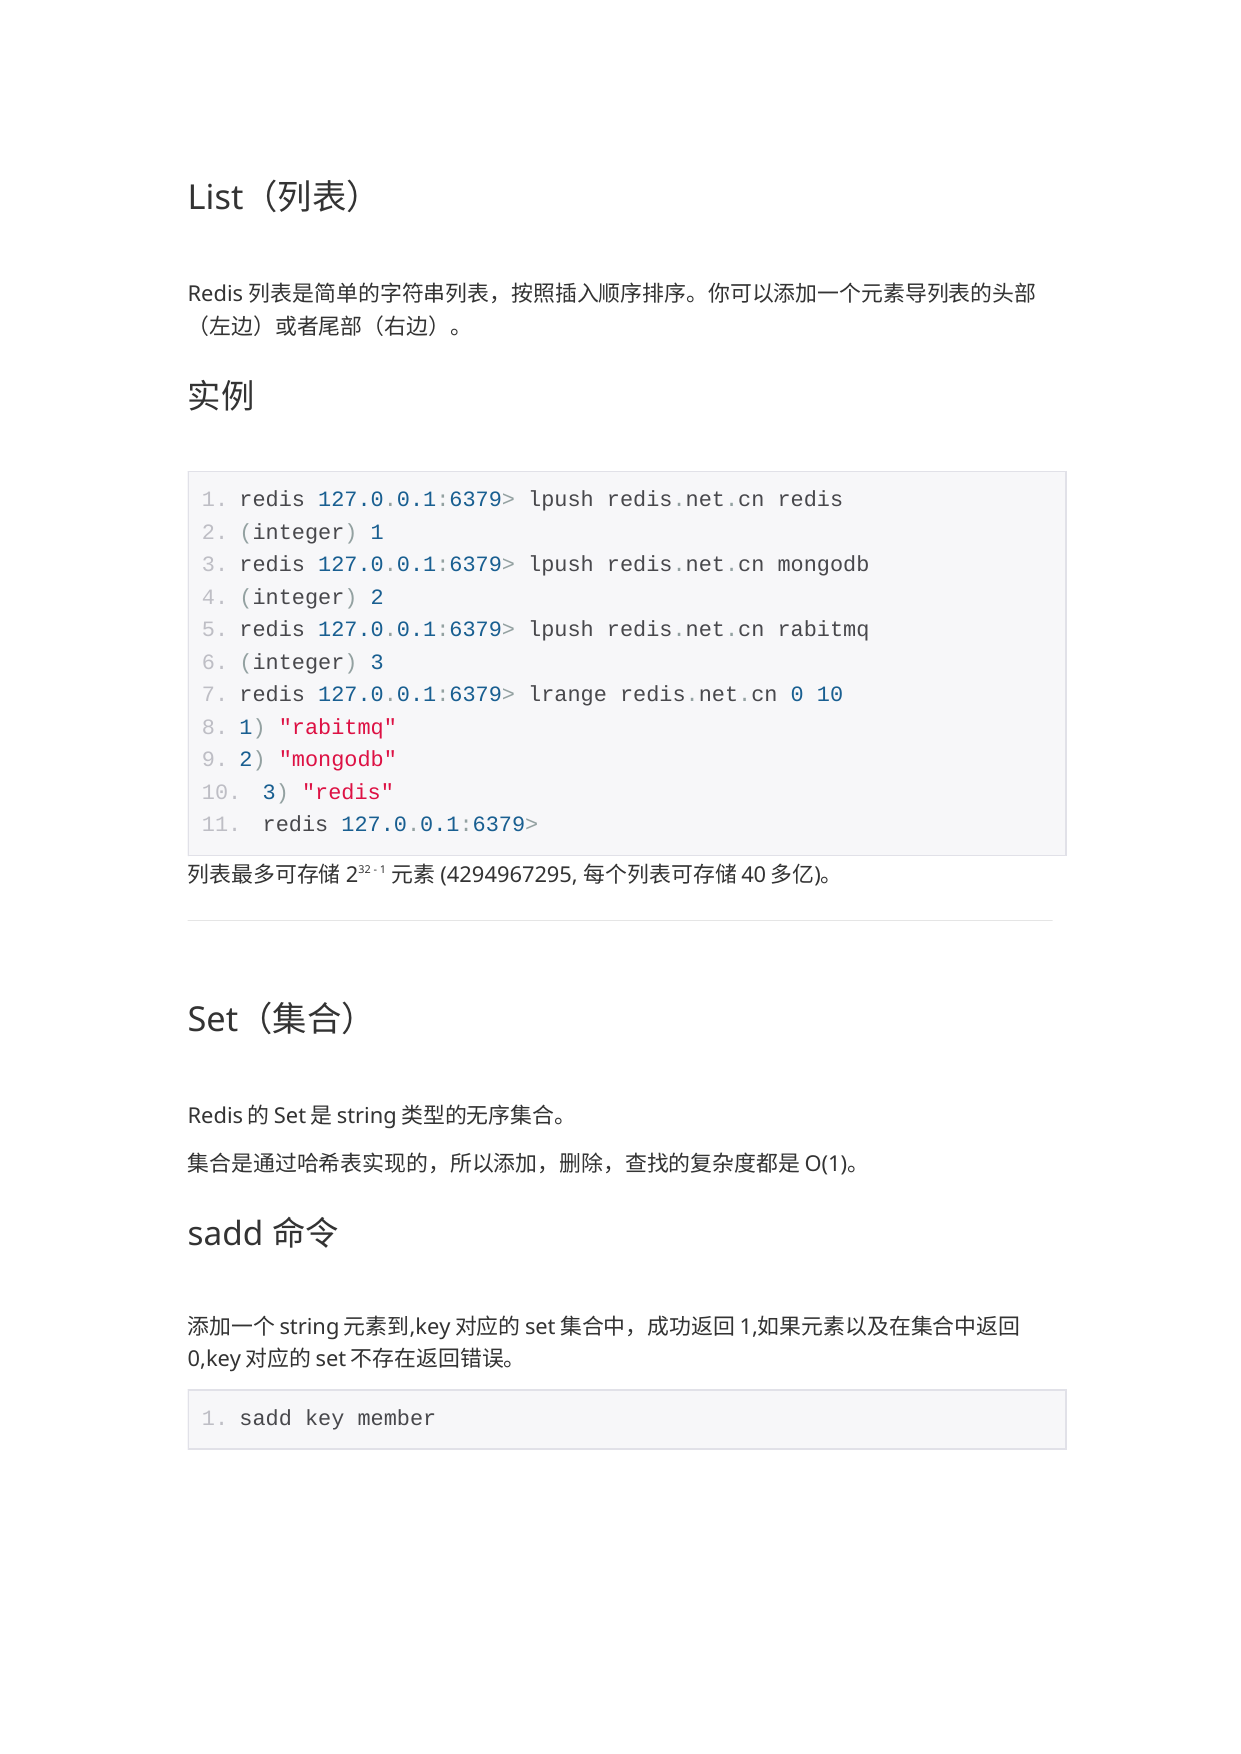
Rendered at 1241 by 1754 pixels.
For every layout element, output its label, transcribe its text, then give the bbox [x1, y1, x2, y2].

text 添加一个string元素到,key对应的set集合中，成功返回1,如果元素以及在集合中返回0,key对应的set不存在返回错误。 [187, 1308, 1053, 1373]
list 3) "redis" [189, 763, 1065, 796]
list redis 127.0.0.1:6379> lpush redis.net.cn redis [189, 472, 1065, 503]
subtitle List（列表） [187, 162, 1053, 227]
list (integer) 2 [189, 568, 1065, 601]
list 1) "rabitmq" [189, 698, 1065, 731]
subtitle Set（集合） [187, 984, 1053, 1049]
subtitle 实例 [187, 361, 1053, 426]
text Redis的Set是string类型的无序集合。 [187, 1098, 1053, 1130]
list (integer) 1 [189, 503, 1065, 536]
list redis 127.0.0.1:6379> lpush redis.net.cn mongodb [189, 536, 1065, 568]
list (integer) 3 [189, 633, 1065, 666]
list redis 127.0.0.1:6379> [189, 796, 1065, 855]
list 2) "mongodb" [189, 731, 1065, 763]
subtitle sadd 命令 [187, 1199, 1053, 1264]
list redis 127.0.0.1:6379> lpush redis.net.cn rabitmq [189, 601, 1065, 633]
list sadd key member [189, 1391, 1065, 1448]
text 列表最多可存储 232 - 1 元素 (4294967295, 每个列表可存储40多亿)。 [187, 856, 1053, 889]
text Redis 列表是简单的字符串列表，按照插入顺序排序。你可以添加一个元素导列表的头部（左边）或者尾部（右边）。 [187, 276, 1053, 341]
text 集合是通过哈希表实现的，所以添加，删除，查找的复杂度都是O(1)。 [187, 1146, 1053, 1178]
list redis 127.0.0.1:6379> lrange redis.net.cn 0 10 [189, 666, 1065, 698]
